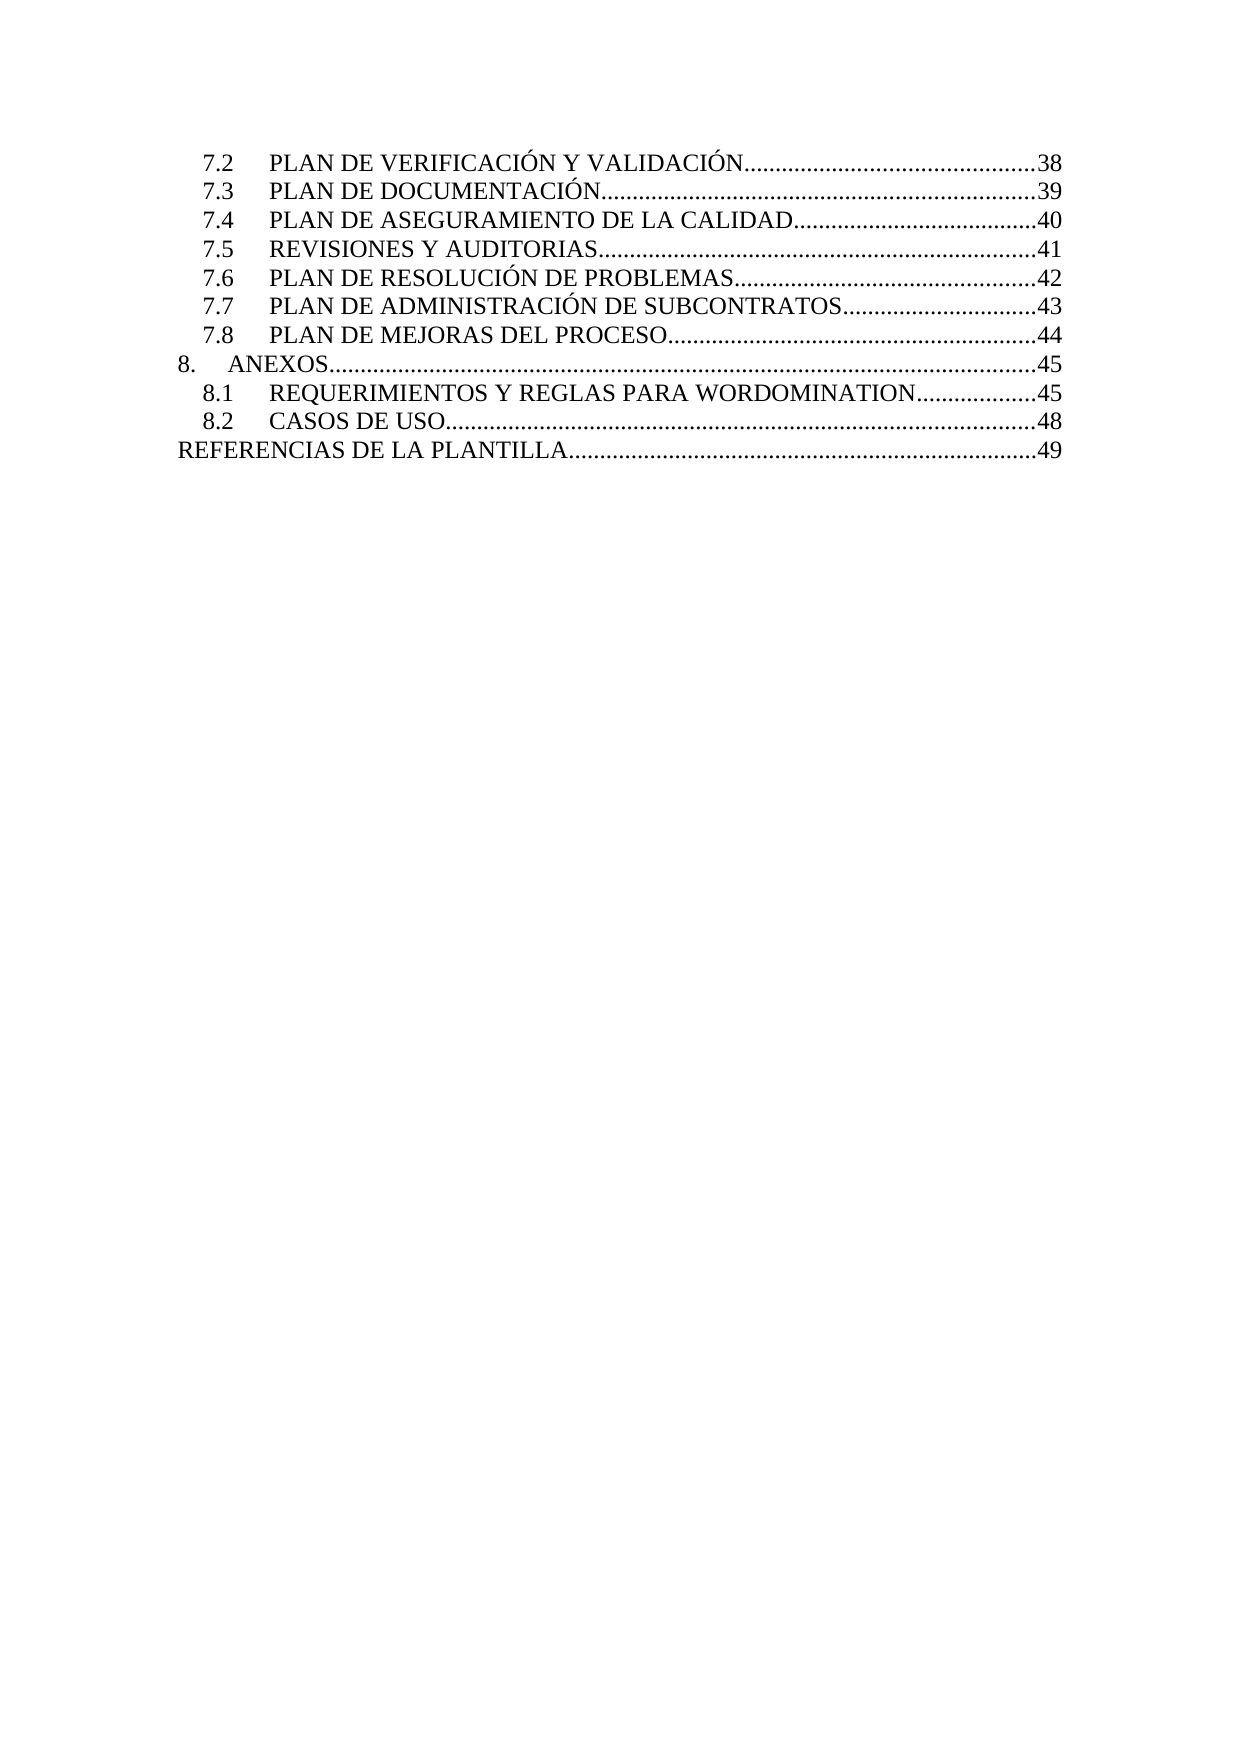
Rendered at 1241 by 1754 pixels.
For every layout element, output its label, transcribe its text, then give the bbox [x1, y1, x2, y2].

text 8.1 REQUERIMIENTOS Y REGLAS PARA WORDOMINATION 45 [202, 378, 1063, 406]
text 7.7 PLAN DE ADMINISTRACIÓN DE SUBCONTRATOS 43 [202, 291, 1063, 320]
text 7.3 PLAN DE DOCUMENTACIÓN 39 [202, 176, 1063, 205]
text 7.5 REVISIONES Y AUDITORIAS 41 [202, 234, 1063, 263]
text 8.2 CASOS DE USO 48 [202, 406, 1063, 435]
text 7.2 PLAN DE VERIFICACIÓN Y VALIDACIÓN 38 [202, 148, 1063, 176]
text 7.6 PLAN DE RESOLUCIÓN DE PROBLEMAS 42 [202, 263, 1063, 291]
text 8. ANEXOS 45 [177, 349, 1063, 378]
text 7.8 PLAN DE MEJORAS DEL PROCESO 44 [202, 320, 1063, 349]
text 7.4 PLAN DE ASEGURAMIENTO DE LA CALIDAD 40 [202, 205, 1063, 234]
text REFERENCIAS DE LA PLANTILLA 49 [177, 435, 1063, 464]
